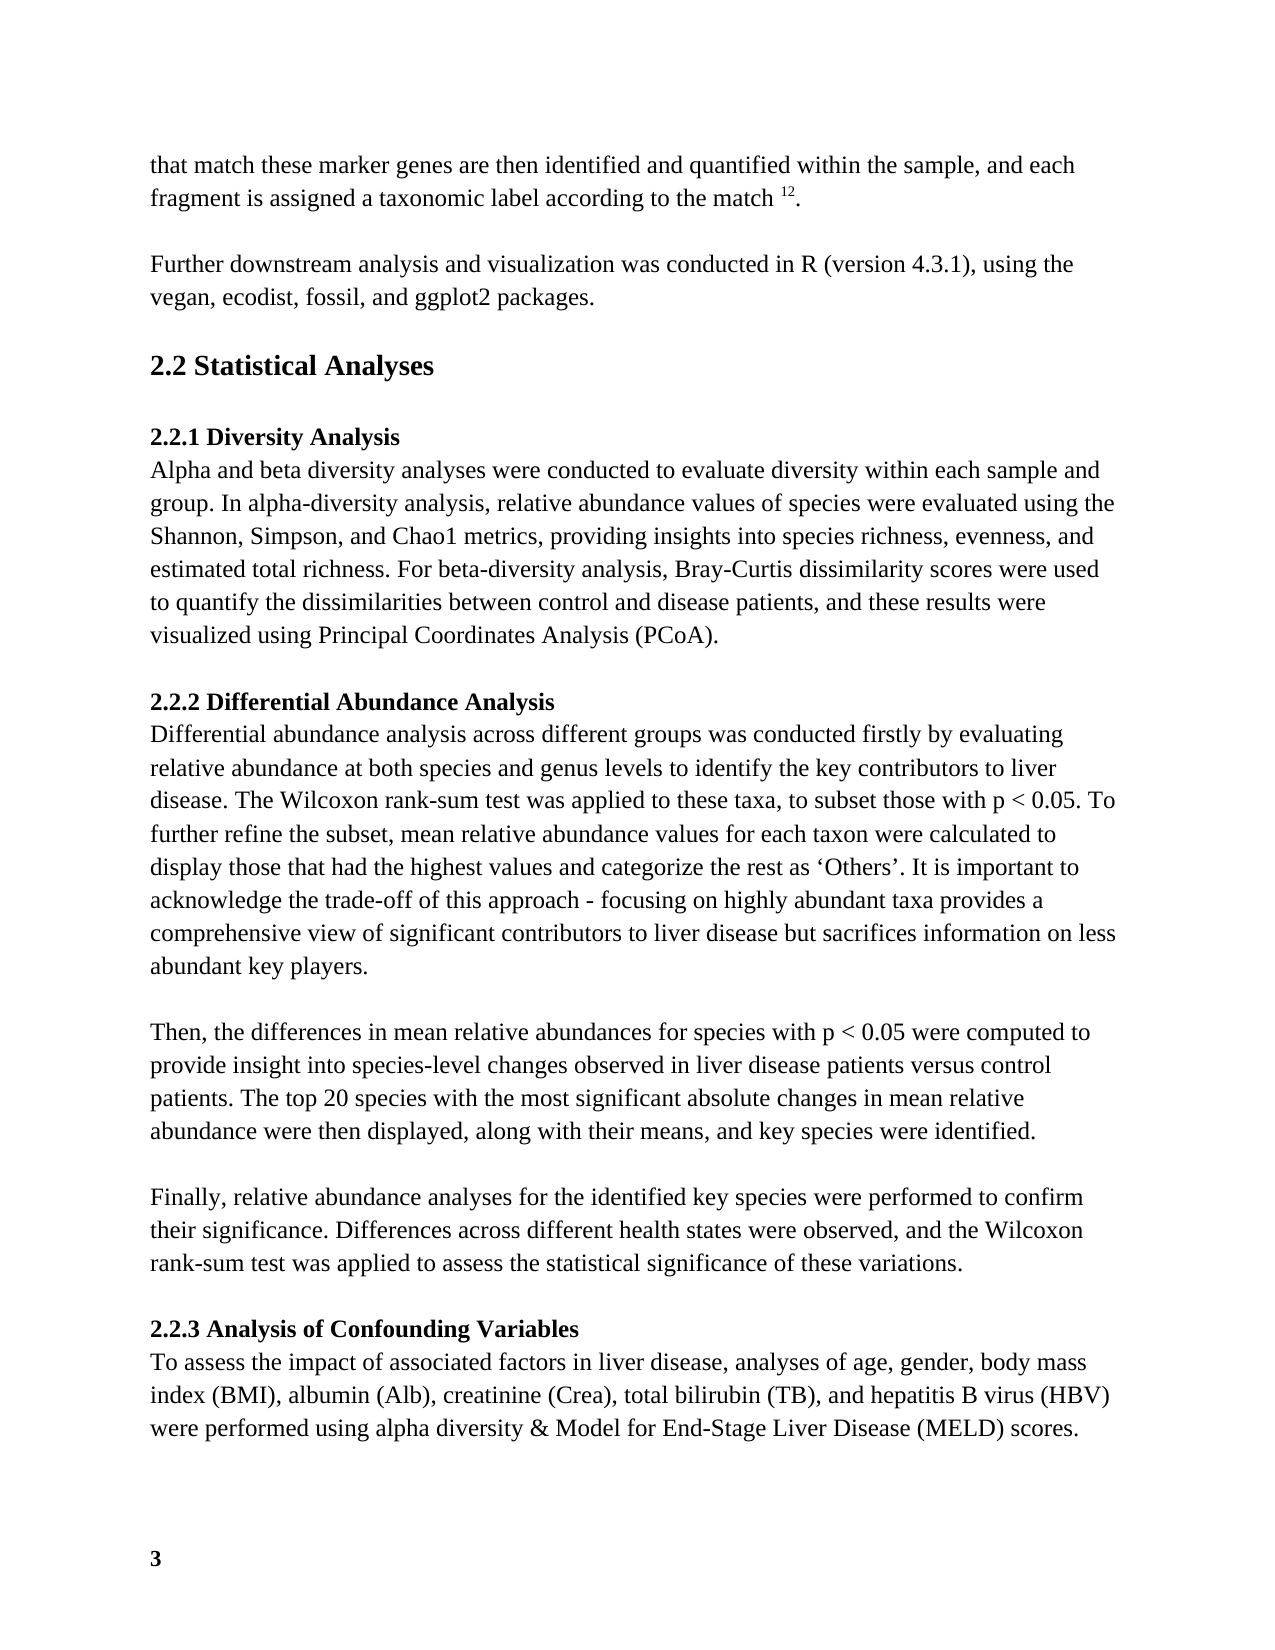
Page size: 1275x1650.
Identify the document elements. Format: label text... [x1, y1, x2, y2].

text Then, the differences in mean relative abundances for species with p < 0.05 were computed to provide insight into species-level changes observed in liver disease patients versus control patients. The top 20 species with the most significant absolute changes in mean relative abundance were then displayed, along with their means, and key species were identified. [150, 1017, 1125, 1144]
text 2.2 Statistical Analyses [150, 348, 1125, 382]
text Differential abundance analysis across different groups was conducted firstly by evaluating relative abundance at both species and genus levels to identify the key contributors to liver disease. The Wilcoxon rank-sum test was applied to these taxa, to subset those with p < 0.05. To further refine the subset, mean relative abundance values for each taxon were calculated to display those that had the highest values and categorize the rest as ‘Others’. It is important to acknowledge the trade-off of this approach - focusing on highly abundant taxa provides a comprehensive view of significant contributors to liver disease but sacrifices information on less abundant key players. [150, 719, 1125, 979]
text 2.2.3 Analysis of Confounding Variables [150, 1314, 1125, 1343]
text Finally, relative abundance analyses for the identified key species were performed to confirm their significance. Differences across different health states were observed, and the Wilcoxon rank-sum test was applied to assess the statistical significance of these variations. [150, 1182, 1125, 1277]
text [150, 150, 1125, 212]
text Alpha and beta diversity analyses were conducted to evaluate diversity within each sample and group. In alpha-diversity analysis, relative abundance values of species were evaluated using the Shannon, Simpson, and Chao1 metrics, providing insights into species richness, evenness, and estimated total richness. For beta-diversity analysis, Bray-Curtis dissimilarity scores were used to quantify the dissimilarities between control and disease patients, and these results were visualized using Principal Coordinates Analysis (PCoA). [150, 455, 1125, 649]
text 2.2.1 Diversity Analysis [150, 422, 1125, 451]
text Further downstream analysis and visualization was conducted in R (version 4.3.1), using the vegan, ecodist, fossil, and ggplot2 packages. [150, 249, 1125, 311]
text 2.2.2 Differential Abundance Analysis [150, 687, 1125, 715]
text To assess the impact of associated factors in liver disease, analyses of age, gender, body mass index (BMI), albumin (Alb), creatinine (Crea), total bilirubin (TB), and hepatitis B virus (HBV) were performed using alpha diversity & Model for End-Stage Liver Disease (MELD) scores. [150, 1347, 1125, 1442]
